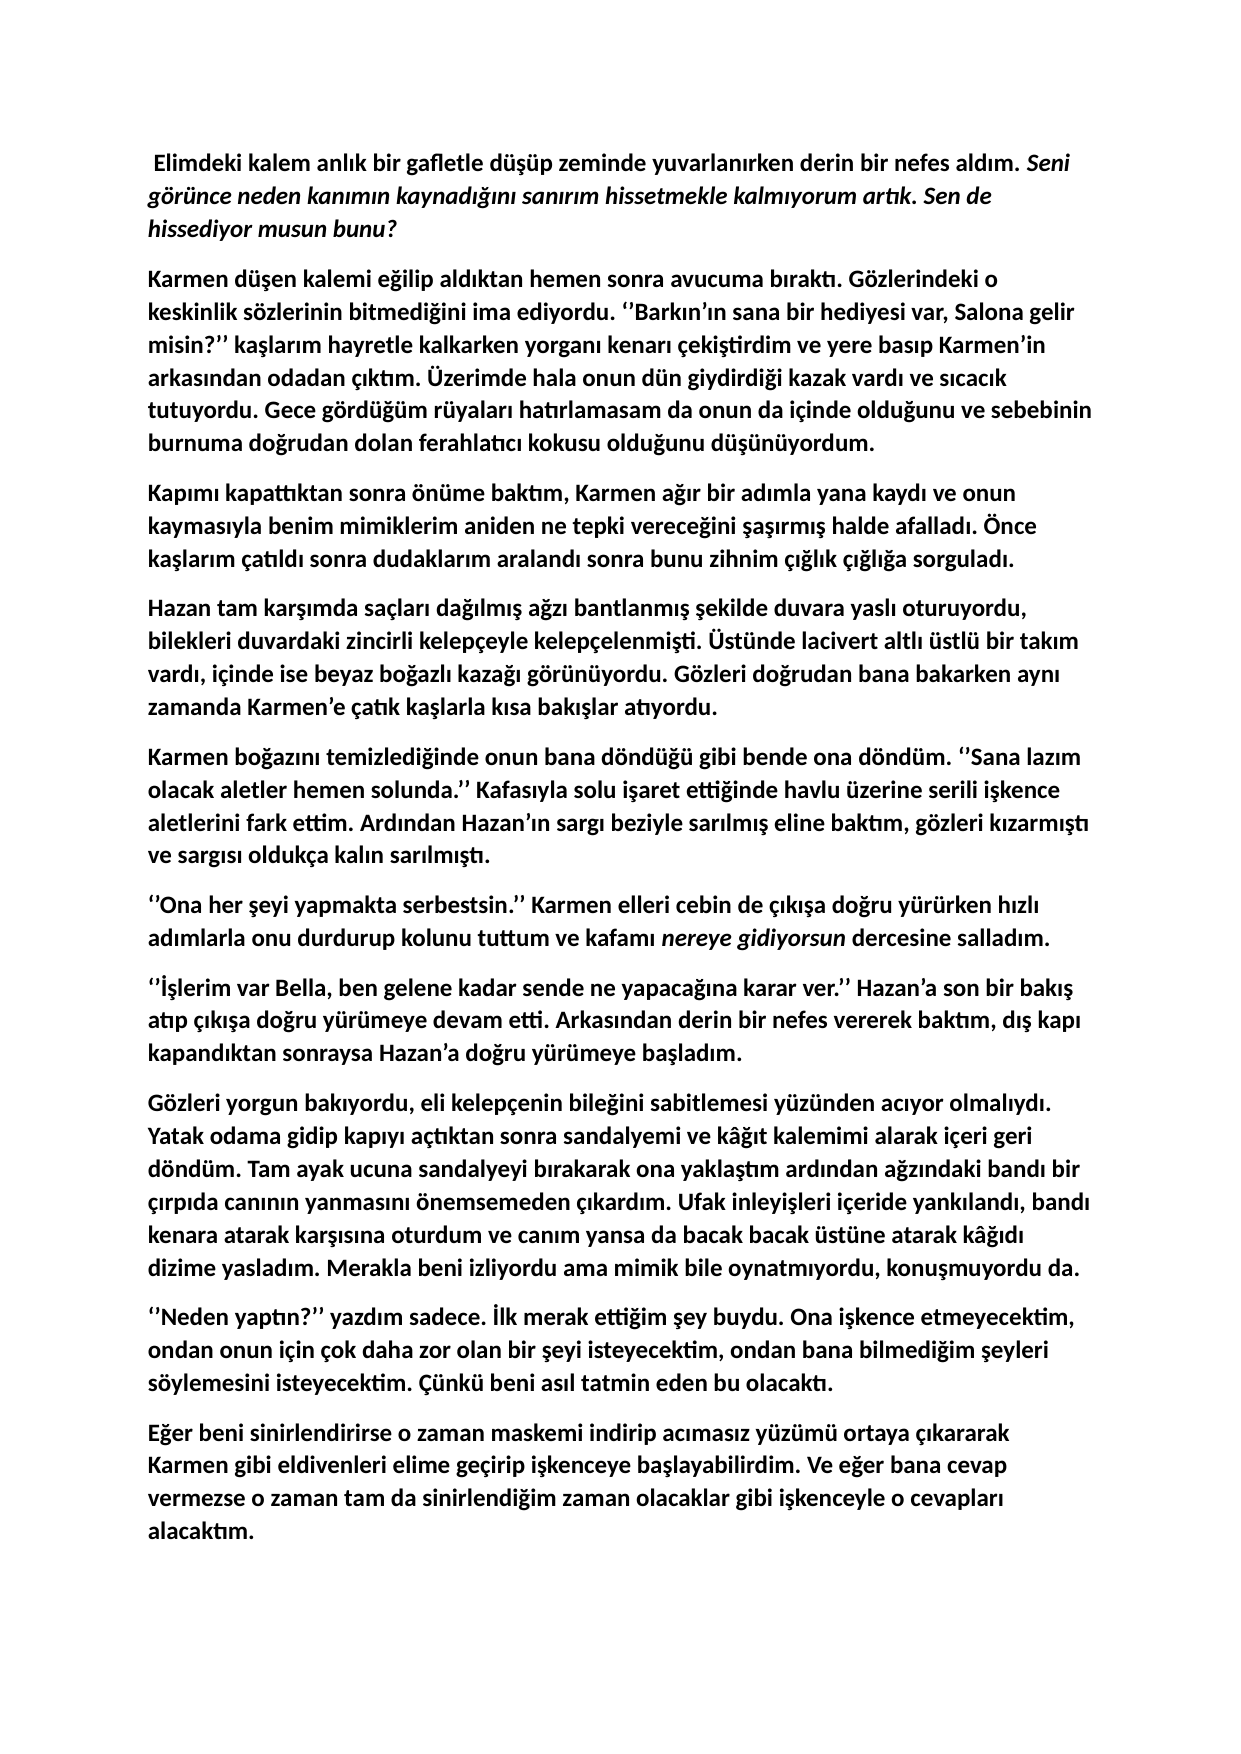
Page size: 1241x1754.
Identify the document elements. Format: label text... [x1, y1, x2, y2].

text Karmen düşen kalemi eğilip aldıktan hemen sonra avucuma bıraktı. Gözlerindeki o keskinlik sözlerinin bitmediğini ima ediyordu. ‘’Barkın’ın sana bir hediyesi var, Salona gelir misin?’’ kaşlarım hayretle kalkarken yorganı kenarı çekiştirdim ve yere basıp Karmen’in arkasından odadan çıktım. Üzerimde hala onun dün giydirdiği kazak vardı ve sıcacık tutuyordu. Gece gördüğüm rüyaları hatırlamasam da onun da içinde olduğunu ve sebebinin burnuma doğrudan dolan ferahlatıcı kokusu olduğunu düşünüyordum. [148, 263, 1093, 458]
text ‘’Neden yaptın?’’ yazdım sadece. İlk merak ettiğim şey buydu. Ona işkence etmeyecektim, ondan onun için çok daha zor olan bir şeyi isteyecektim, ondan bana bilmediğim şeyleri söylemesini isteyecektim. Çünkü beni asıl tatmin eden bu olacaktı. [148, 1301, 1093, 1398]
text ‘’Ona her şeyi yapmakta serbestsin.’’ Karmen elleri cebin de çıkışa doğru yürürken hızlı adımlarla onu durdurup kolunu tuttum ve kafamı nereye gidiyorsun dercesine salladım. [148, 889, 1093, 953]
text Kapımı kapattıktan sonra önüme baktım, Karmen ağır bir adımla yana kaydı ve onun kaymasıyla benim mimiklerim aniden ne tepki vereceğini şaşırmış halde afalladı. Önce kaşlarım çatıldı sonra dudaklarım aralandı sonra bunu zihnim çığlık çığlığa sorguladı. [148, 477, 1093, 573]
text Hazan tam karşımda saçları dağılmış ağzı bantlanmış şekilde duvara yaslı oturuyordu, bilekleri duvardaki zincirli kelepçeyle kelepçelenmişti. Üstünde lacivert altlı üstlü bir takım vardı, içinde ise beyaz boğazlı kazağı görünüyordu. Gözleri doğrudan bana bakarken aynı zamanda Karmen’e çatık kaşlarla kısa bakışlar atıyordu. [148, 593, 1093, 722]
text Karmen boğazını temizlediğinde onun bana döndüğü gibi bende ona döndüm. ‘’Sana lazım olacak aletler hemen solunda.’’ Kafasıyla solu işaret ettiğinde havlu üzerine serili işkence aletlerini fark ettim. Ardından Hazan’ın sargı beziyle sarılmış eline baktım, gözleri kızarmıştı ve sargısı oldukça kalın sarılmıştı. [148, 741, 1093, 870]
text Elimdeki kalem anlık bir gafletle düşüp zeminde yuvarlanırken derin bir nefes aldım. Seni görünce neden kanımın kaynadığını sanırım hissetmekle kalmıyorum artık. Sen de hissediyor musun bunu? [148, 148, 1093, 244]
text Gözleri yorgun bakıyordu, eli kelepçenin bileğini sabitlemesi yüzünden acıyor olmalıydı. Yatak odama gidip kapıyı açtıktan sonra sandalyemi ve kâğıt kalemimi alarak içeri geri döndüm. Tam ayak ucuna sandalyeyi bırakarak ona yaklaştım ardından ağzındaki bandı bir çırpıda canının yanmasını önemsemeden çıkardım. Ufak inleyişleri içeride yankılandı, bandı kenara atarak karşısına oturdum ve canım yansa da bacak bacak üstüne atarak kâğıdı dizime yasladım. Merakla beni izliyordu ama mimik bile oynatmıyordu, konuşmuyordu da. [148, 1087, 1093, 1282]
text Eğer beni sinirlendirirse o zaman maskemi indirip acımasız yüzümü ortaya çıkararak Karmen gibi eldivenleri elime geçirip işkenceye başlayabilirdim. Ve eğer bana cevap vermezse o zaman tam da sinirlendiğim zaman olacaklar gibi işkenceyle o cevapları alacaktım. [148, 1417, 1093, 1546]
text ‘’İşlerim var Bella, ben gelene kadar sende ne yapacağına karar ver.’’ Hazan’a son bir bakış atıp çıkışa doğru yürümeye devam etti. Arkasından derin bir nefes vererek baktım, dış kapı kapandıktan sonraysa Hazan’a doğru yürümeye başladım. [148, 972, 1093, 1068]
